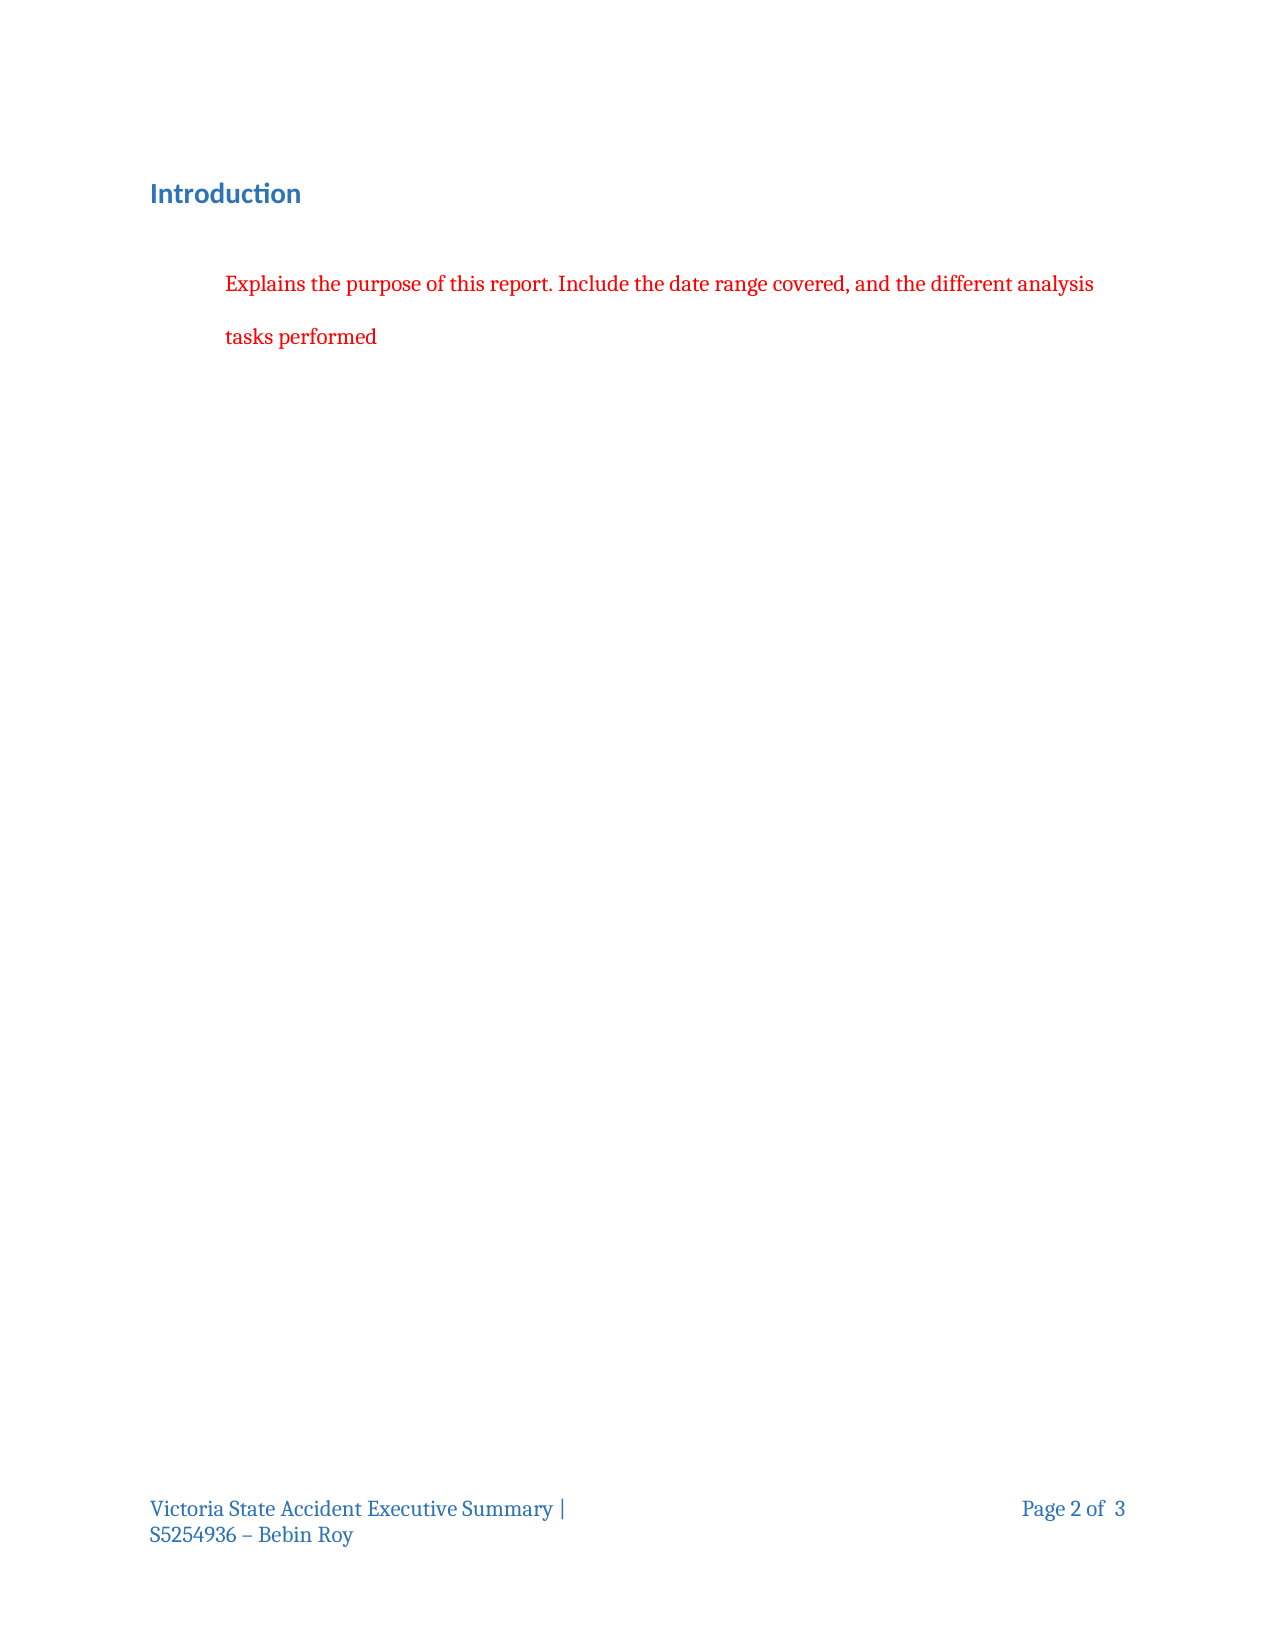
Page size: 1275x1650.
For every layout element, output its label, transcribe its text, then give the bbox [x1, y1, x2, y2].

text Explains the purpose of this report. Include the date range covered, and the different analysis tasks performed [225, 271, 1125, 350]
